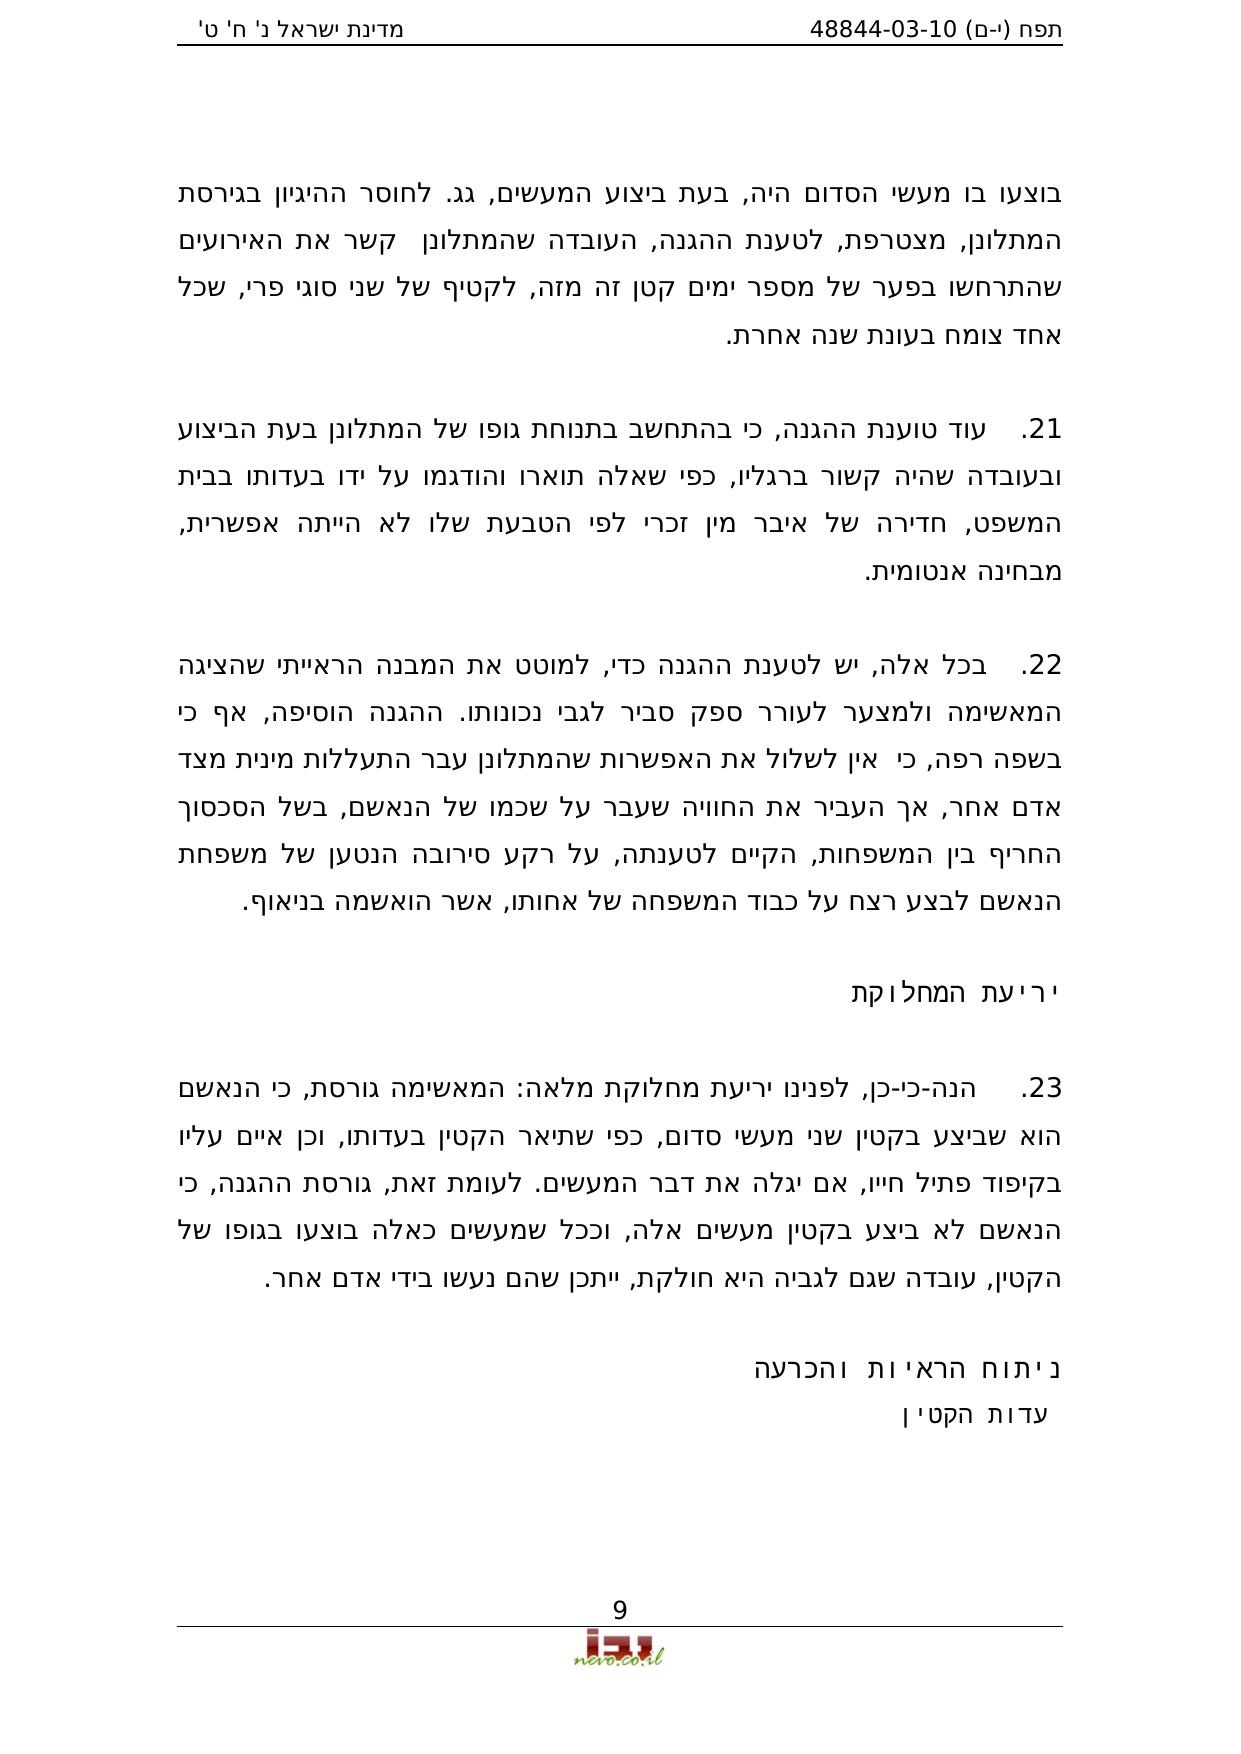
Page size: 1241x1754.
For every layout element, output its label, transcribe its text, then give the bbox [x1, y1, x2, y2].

text 22. בכל אלה, יש לטענת ההגנה כדי, למוטט את המבנה הראייתי שהציגה המאשימה ולמצער לעורר ספק סביר לגבי נכונותו. ההגנה הוסיפה, אף כי בשפה רפה, כי אין לשלול את האפשרות שהמתלונן עבר התעללות מינית מצד אדם אחר, אך העביר את החוויה שעבר על שכמו של הנאשם, בשל הסכסוך החריף בין המשפחות, הקיים לטענתה, על רקע סירובה הנטען של משפחת הנאשם לבצע רצח על כבוד המשפחה של אחותו, אשר הואשמה בניאוף. [177, 649, 1063, 917]
text 23. הנה-כי-כן, לפנינו יריעת מחלוקת מלאה: המאשימה גורסת, כי הנאשם הוא שביצע בקטין שני מעשי סדום, כפי שתיאר הקטין בעדותו, וכן איים עליו בקיפוד פתיל חייו, אם יגלה את דבר המעשים. לעומת זאת, גורסת ההגנה, כי הנאשם לא ביצע בקטין מעשים אלה, וככל שמעשים כאלה בוצעו בגופו של הקטין, עובדה שגם לגביה היא חולקת, ייתכן שהם נעשו בידי אדם אחר. [177, 1073, 1063, 1293]
picture [574, 1628, 666, 1667]
text 21. עוד טוענת ההגנה, כי בהתחשב בתנוחת גופו של המתלונן בעת הביצוע ובעובדה שהיה קשור ברגליו, כפי שאלה תוארו והודגמו על ידו בעדותו בבית המשפט, חדירה של איבר מין זכרי לפי הטבעת שלו לא הייתה אפשרית, מבחינה אנטומית. [177, 413, 1063, 587]
text ניתוח הראיות והכרעה [177, 1356, 1063, 1387]
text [177, 177, 1063, 351]
text יריעת המחלוקת [177, 980, 1063, 1011]
text עדות הקטין [177, 1402, 1063, 1431]
